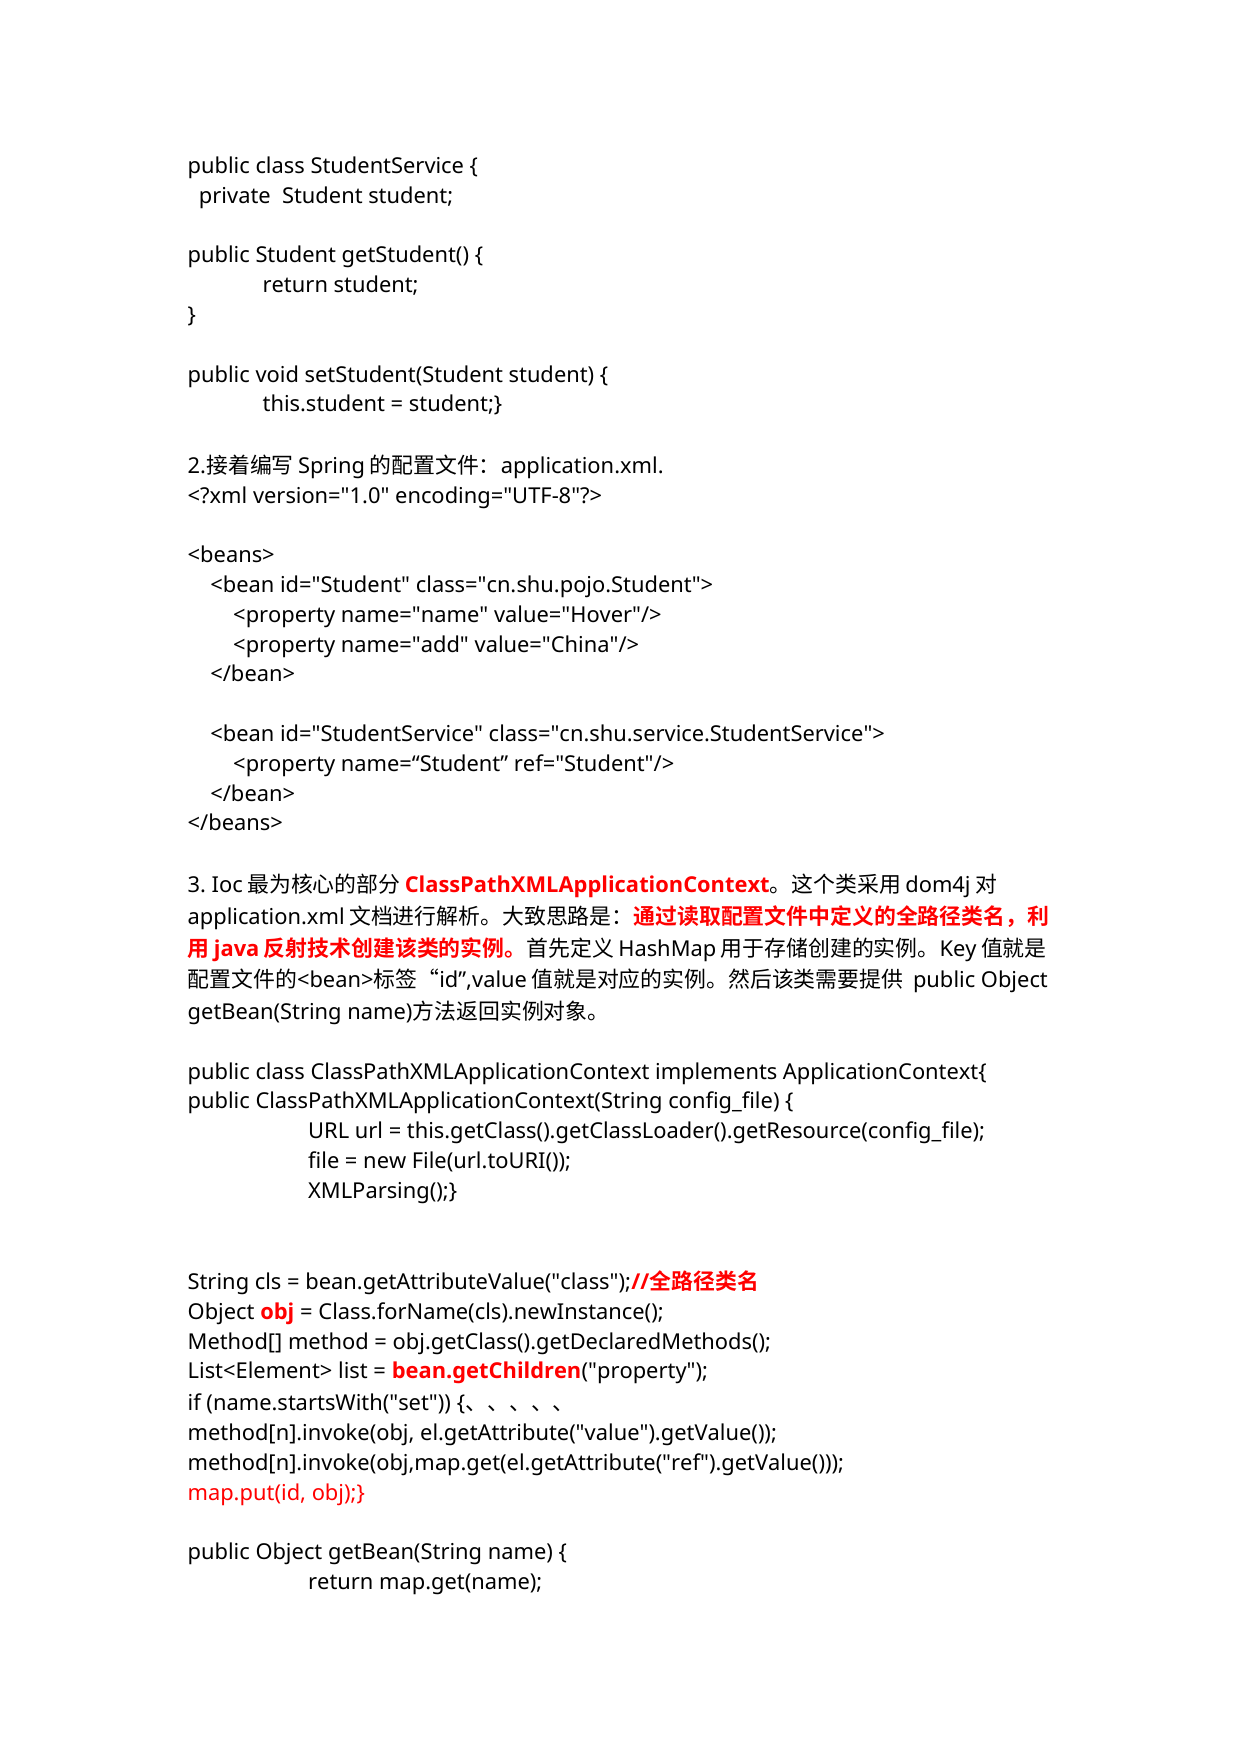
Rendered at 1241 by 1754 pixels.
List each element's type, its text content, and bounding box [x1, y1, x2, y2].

text <bean id="StudentService" class="cn.shu.service.StudentService"> [187, 718, 1053, 748]
text <property name=“Student” ref="Student"/> [187, 748, 1053, 778]
text String cls = bean.getAttributeValue("class");//全路径类名 [187, 1264, 1053, 1296]
text map.put(id, obj);} [187, 1477, 1053, 1506]
text this.student = student;} [187, 388, 1053, 418]
text return map.get(name); [187, 1566, 1053, 1596]
text 2.接着编写Spring的配置文件：application.xml. [187, 448, 1053, 480]
text file = new File(url.toURI()); [187, 1145, 1053, 1175]
text Object obj = Class.forName(cls).newInstance(); [187, 1296, 1053, 1326]
text public void setStudent(Student student) { [187, 358, 1053, 388]
text XMLParsing();} [187, 1175, 1053, 1204]
text <?xml version="1.0" encoding="UTF-8"?> [187, 480, 1053, 509]
text if (name.startsWith("set")) {、、、、、 [187, 1385, 1053, 1417]
text public Object getBean(String name) { [187, 1536, 1053, 1566]
text private Student student; [187, 180, 1053, 209]
text <property name="add" value="China"/> [187, 629, 1053, 658]
text <bean id="Student" class="cn.shu.pojo.Student"> [187, 569, 1053, 599]
text public class ClassPathXMLApplicationContext implements ApplicationContext{ [187, 1026, 1053, 1085]
text public class StudentService { [187, 150, 1053, 180]
text </bean> [187, 658, 1053, 688]
text URL url = this.getClass().getClassLoader().getResource(config_file); [187, 1115, 1053, 1145]
text return student; [187, 269, 1053, 299]
text Method[] method = obj.getClass().getDeclaredMethods(); [187, 1326, 1053, 1356]
text 3. Ioc最为核心的部分ClassPathXMLApplicationContext。这个类采用dom4j对application.xml文档进行解析。大致思路是：通过读取配置文件中定义的全路径类名，利用java反射技术创建该类的实例。首先定义HashMap用于存储创建的实例。Key值就是配置文件的<bean>标签“id”,value值就是对应的实例。然后该类需要提供 public Object getBean(String name)方法返回实例对象。 [187, 867, 1053, 1026]
text method[n].invoke(obj, el.getAttribute("value").getValue()); [187, 1417, 1053, 1447]
text method[n].invoke(obj,map.get(el.getAttribute("ref").getValue())); [187, 1447, 1053, 1477]
text </beans> [187, 807, 1053, 837]
text </bean> [187, 778, 1053, 807]
text <beans> [187, 539, 1053, 569]
text public ClassPathXMLApplicationContext(String config_file) { [187, 1085, 1053, 1115]
text <property name="name" value="Hover"/> [187, 599, 1053, 629]
text public Student getStudent() { [187, 239, 1053, 269]
text } [187, 299, 1053, 329]
text List<Element> list = bean.getChildren("property"); [187, 1356, 1053, 1385]
